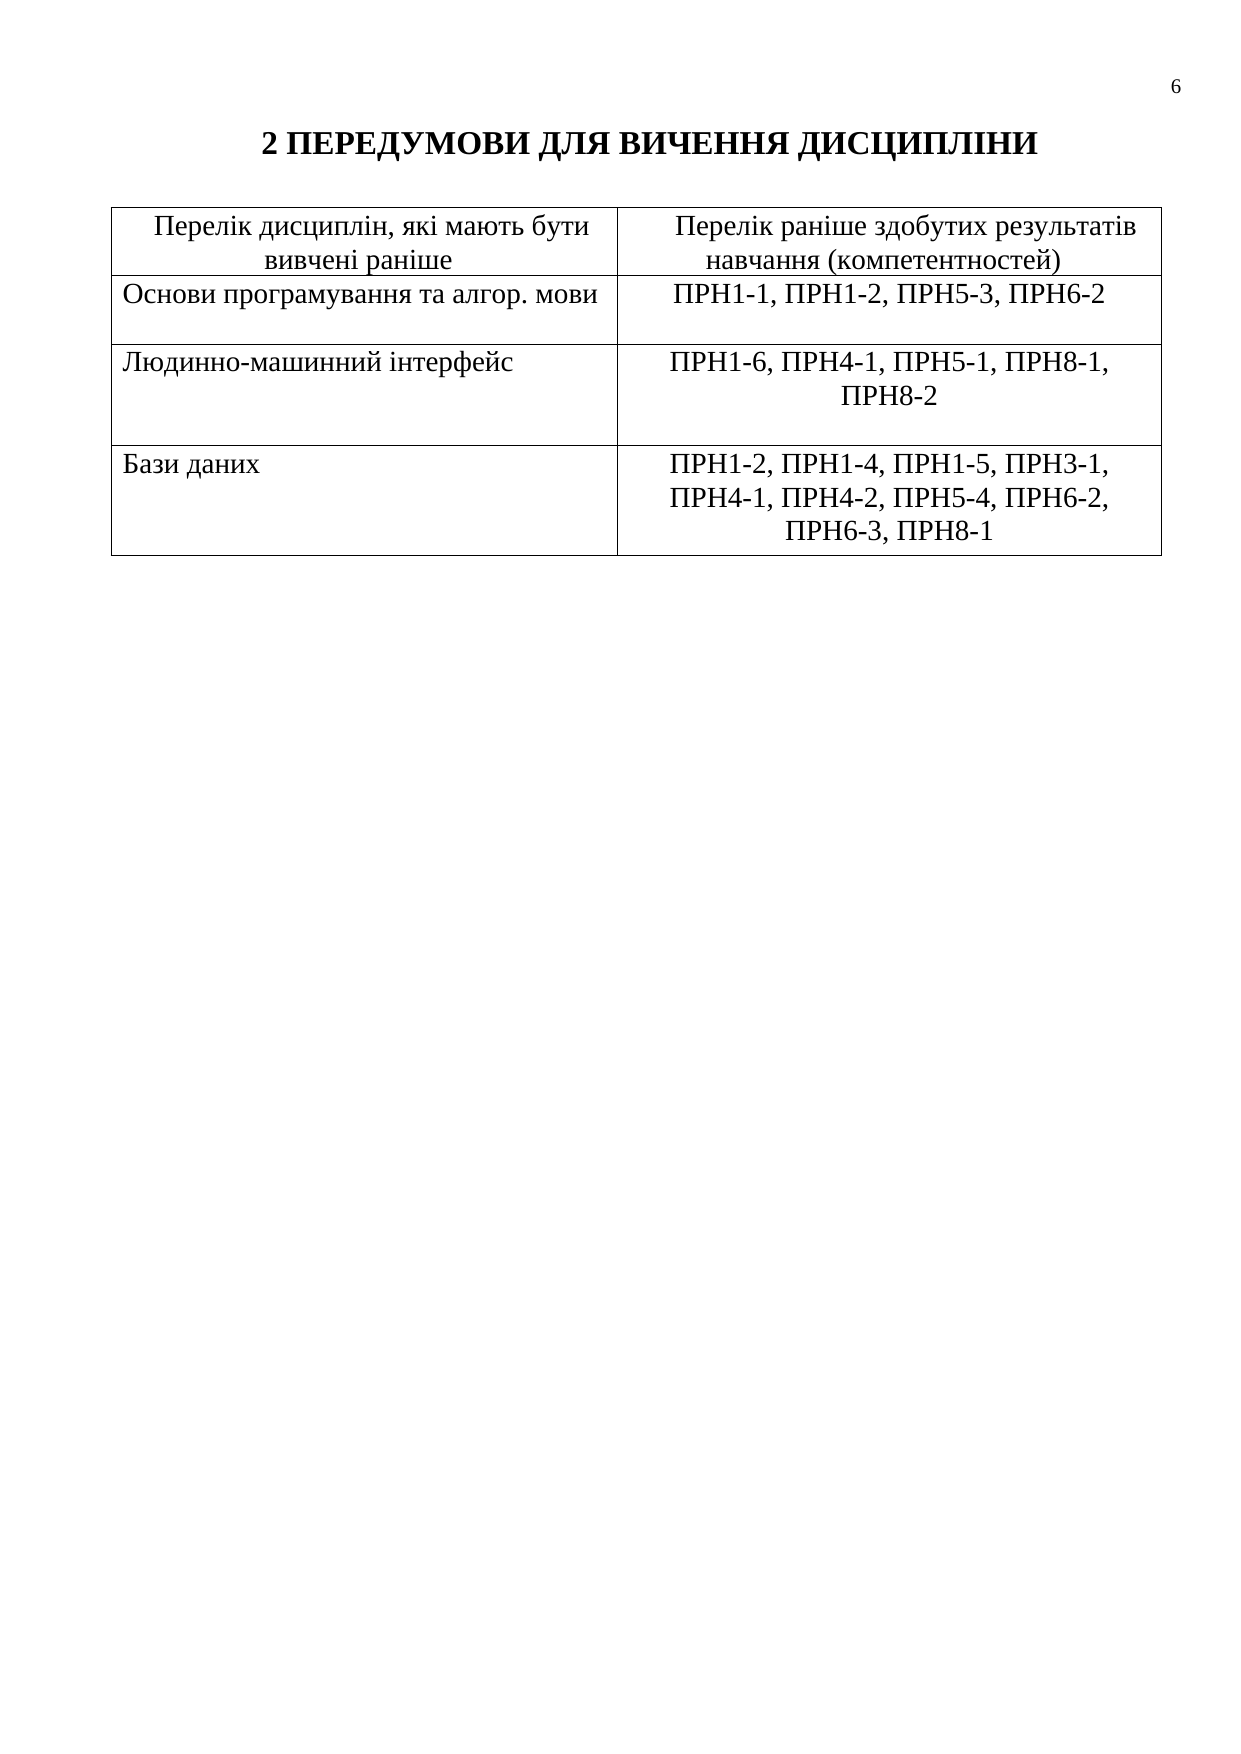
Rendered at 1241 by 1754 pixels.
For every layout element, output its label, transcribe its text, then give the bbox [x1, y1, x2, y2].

table_header Перелік дисциплін, які мають бути вивчені раніше [112, 208, 617, 275]
table_cell Основи програмування та алгор. мови [112, 276, 617, 343]
text 2 ПЕРЕДУМОВИ ДЛЯ ВИЧЕННЯ ДИСЦИПЛІНИ [118, 123, 1181, 161]
table_cell ПРН1-6, ПРН4-1, ПРН5-1, ПРН8-1, ПРН8-2 [618, 345, 1161, 445]
table_cell Людинно-машинний інтерфейс [112, 345, 617, 445]
table_cell ПРН1-1, ПРН1-2, ПРН5-3, ПРН6-2 [618, 276, 1161, 343]
table_cell ПРН1-2, ПРН1-4, ПРН1-5, ПРН3-1, ПРН4-1, ПРН4-2, ПРН5-4, ПРН6-2, ПРН6-3, ПРН8-1 [618, 446, 1161, 555]
table_header Перелік раніше здобутих результатів навчання (компетентностей) [618, 208, 1161, 275]
table_cell Бази даних [112, 446, 617, 555]
